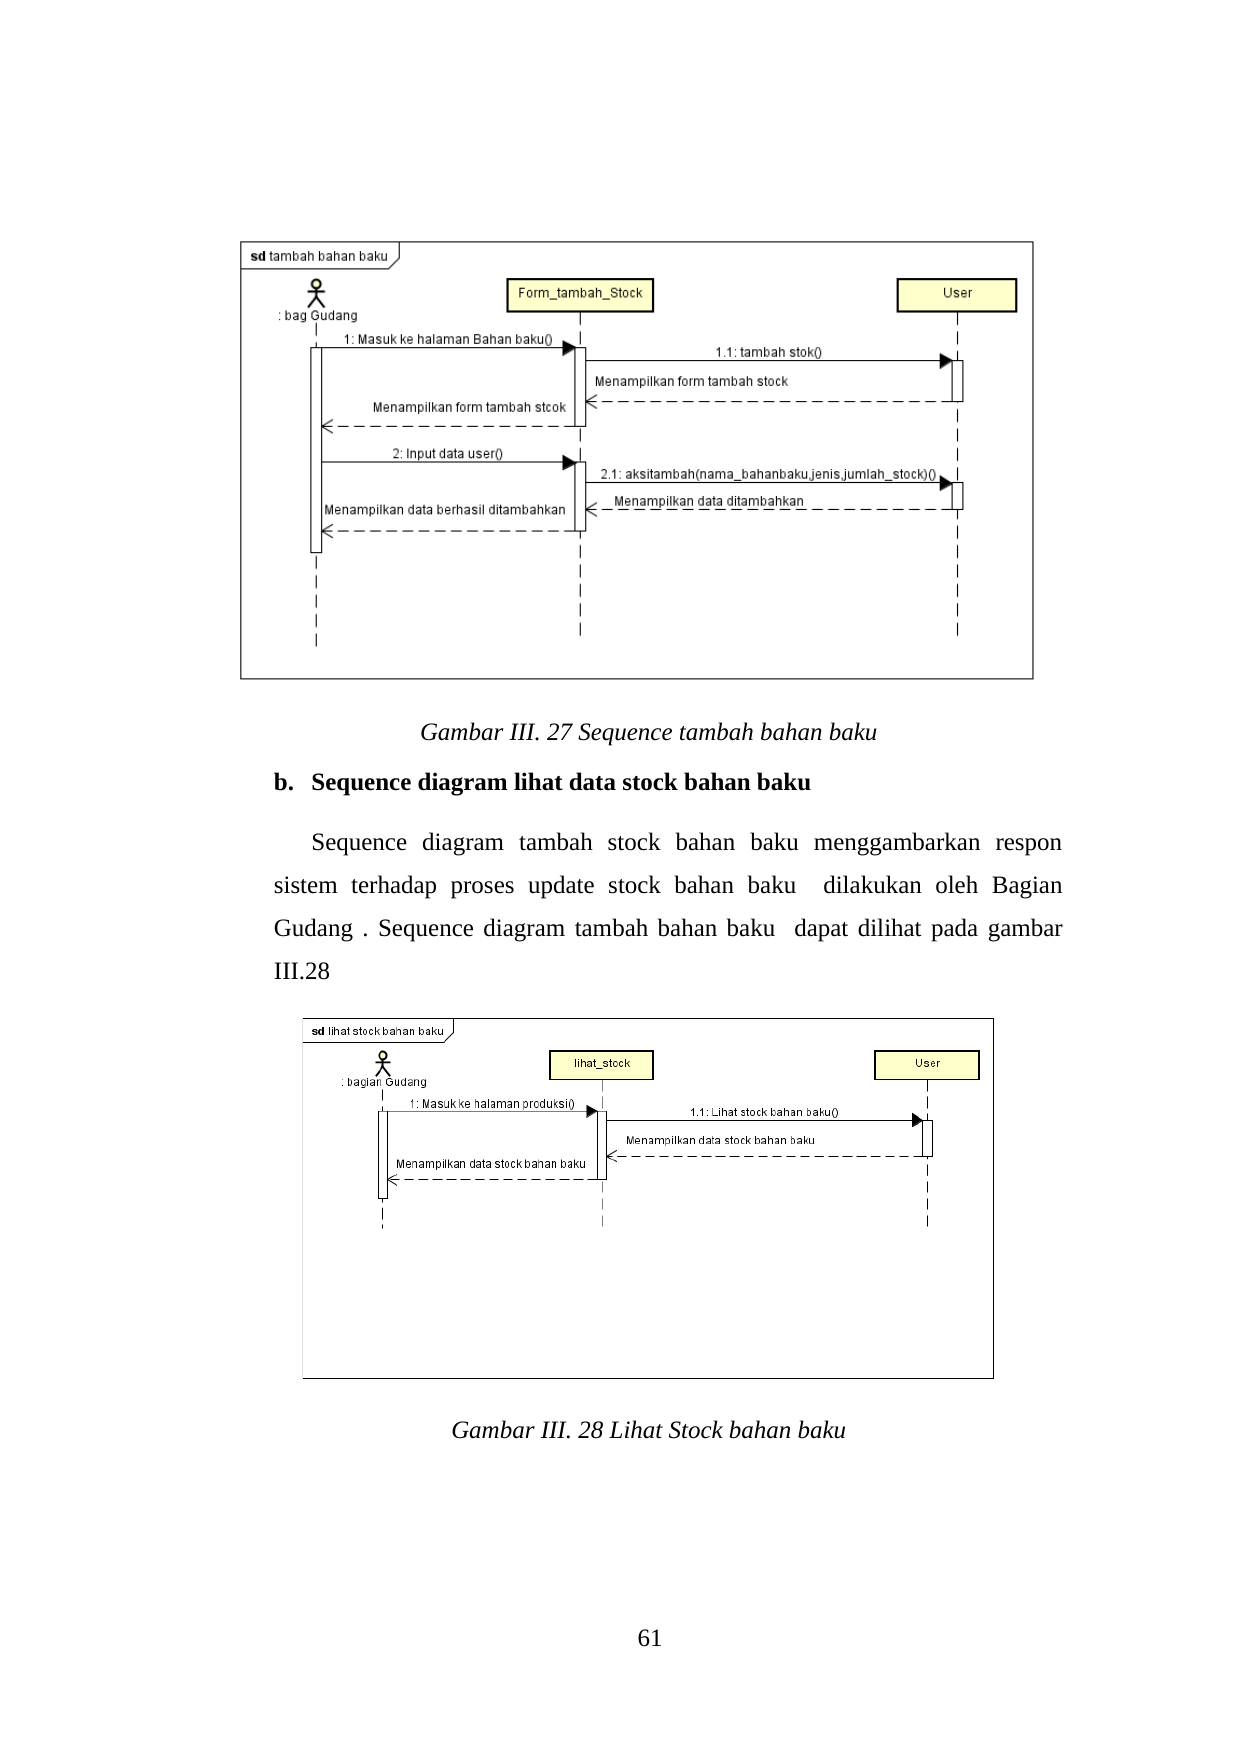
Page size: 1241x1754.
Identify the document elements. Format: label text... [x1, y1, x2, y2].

text Gambar III. 27 Sequence tambah bahan baku [236, 717, 1063, 746]
text Sequence diagram tambah stock bahan baku menggambarkan respon sistem terhadap proses update stock bahan baku dilakukan oleh Bagian Gudang . Sequence diagram tambah bahan baku dapat dilihat pada gambar III.28 [274, 827, 1063, 985]
picture [236, 236, 1040, 687]
picture [302, 1015, 997, 1384]
list Sequence diagram lihat data stock bahan baku [274, 767, 1063, 796]
text Gambar III. 28 Lihat Stock bahan baku [236, 1415, 1063, 1443]
